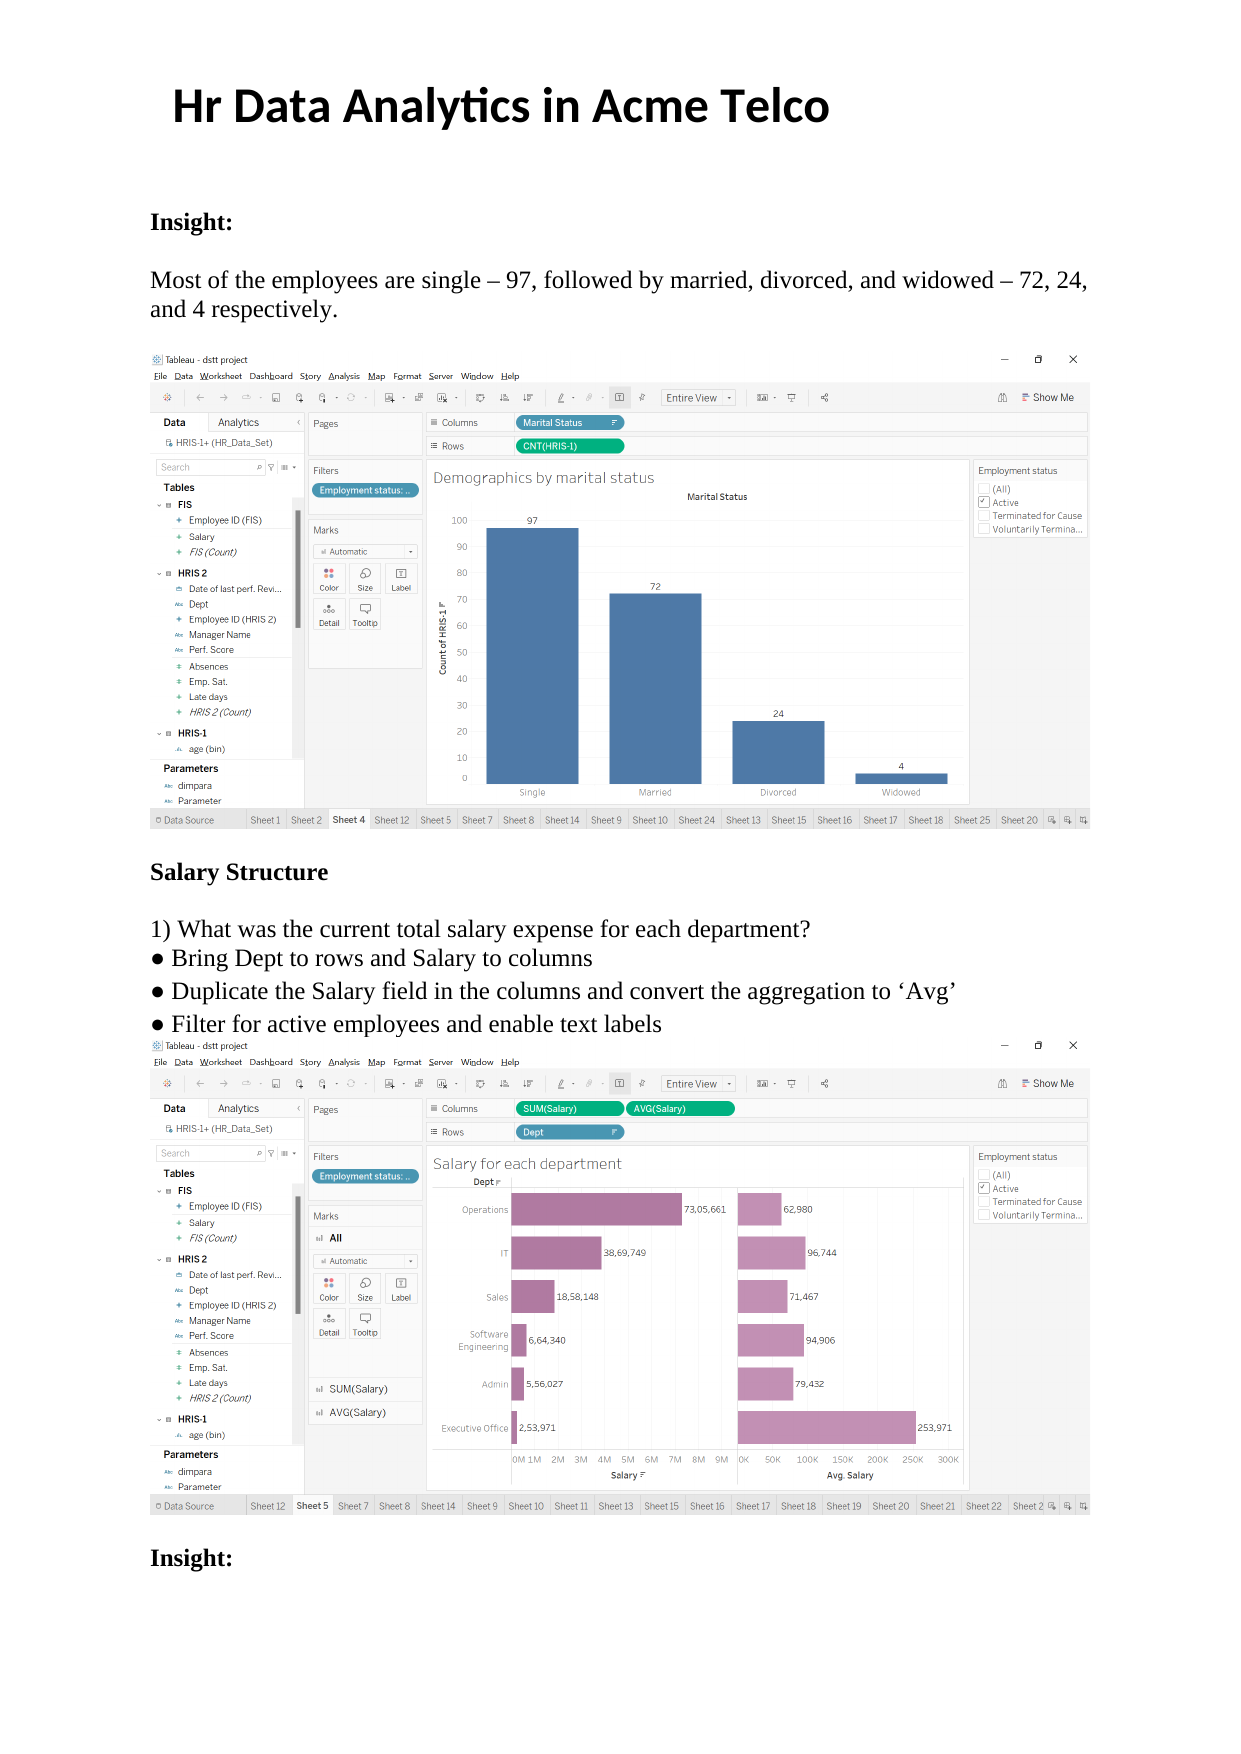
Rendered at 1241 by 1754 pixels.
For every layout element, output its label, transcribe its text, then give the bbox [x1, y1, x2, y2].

picture [150, 351, 1091, 829]
text Insight: [150, 1543, 1090, 1572]
picture [150, 1037, 1091, 1515]
text ● Filter for active employees and enable text labels [150, 1009, 1090, 1037]
text Most of the employees are single – 97, followed by married, divorced, and widowed – 72, 24, and 4 respectively. [150, 265, 1090, 322]
text 1) What was the current total salary expense for each department? [150, 914, 1090, 943]
text ● Duplicate the Salary field in the columns and convert the aggregation to ‘Avg’ [150, 976, 1090, 1005]
text Salary Structure [150, 857, 1090, 886]
text Insight: [150, 207, 1090, 236]
text ● Bring Dept to rows and Salary to columns [150, 943, 1090, 972]
